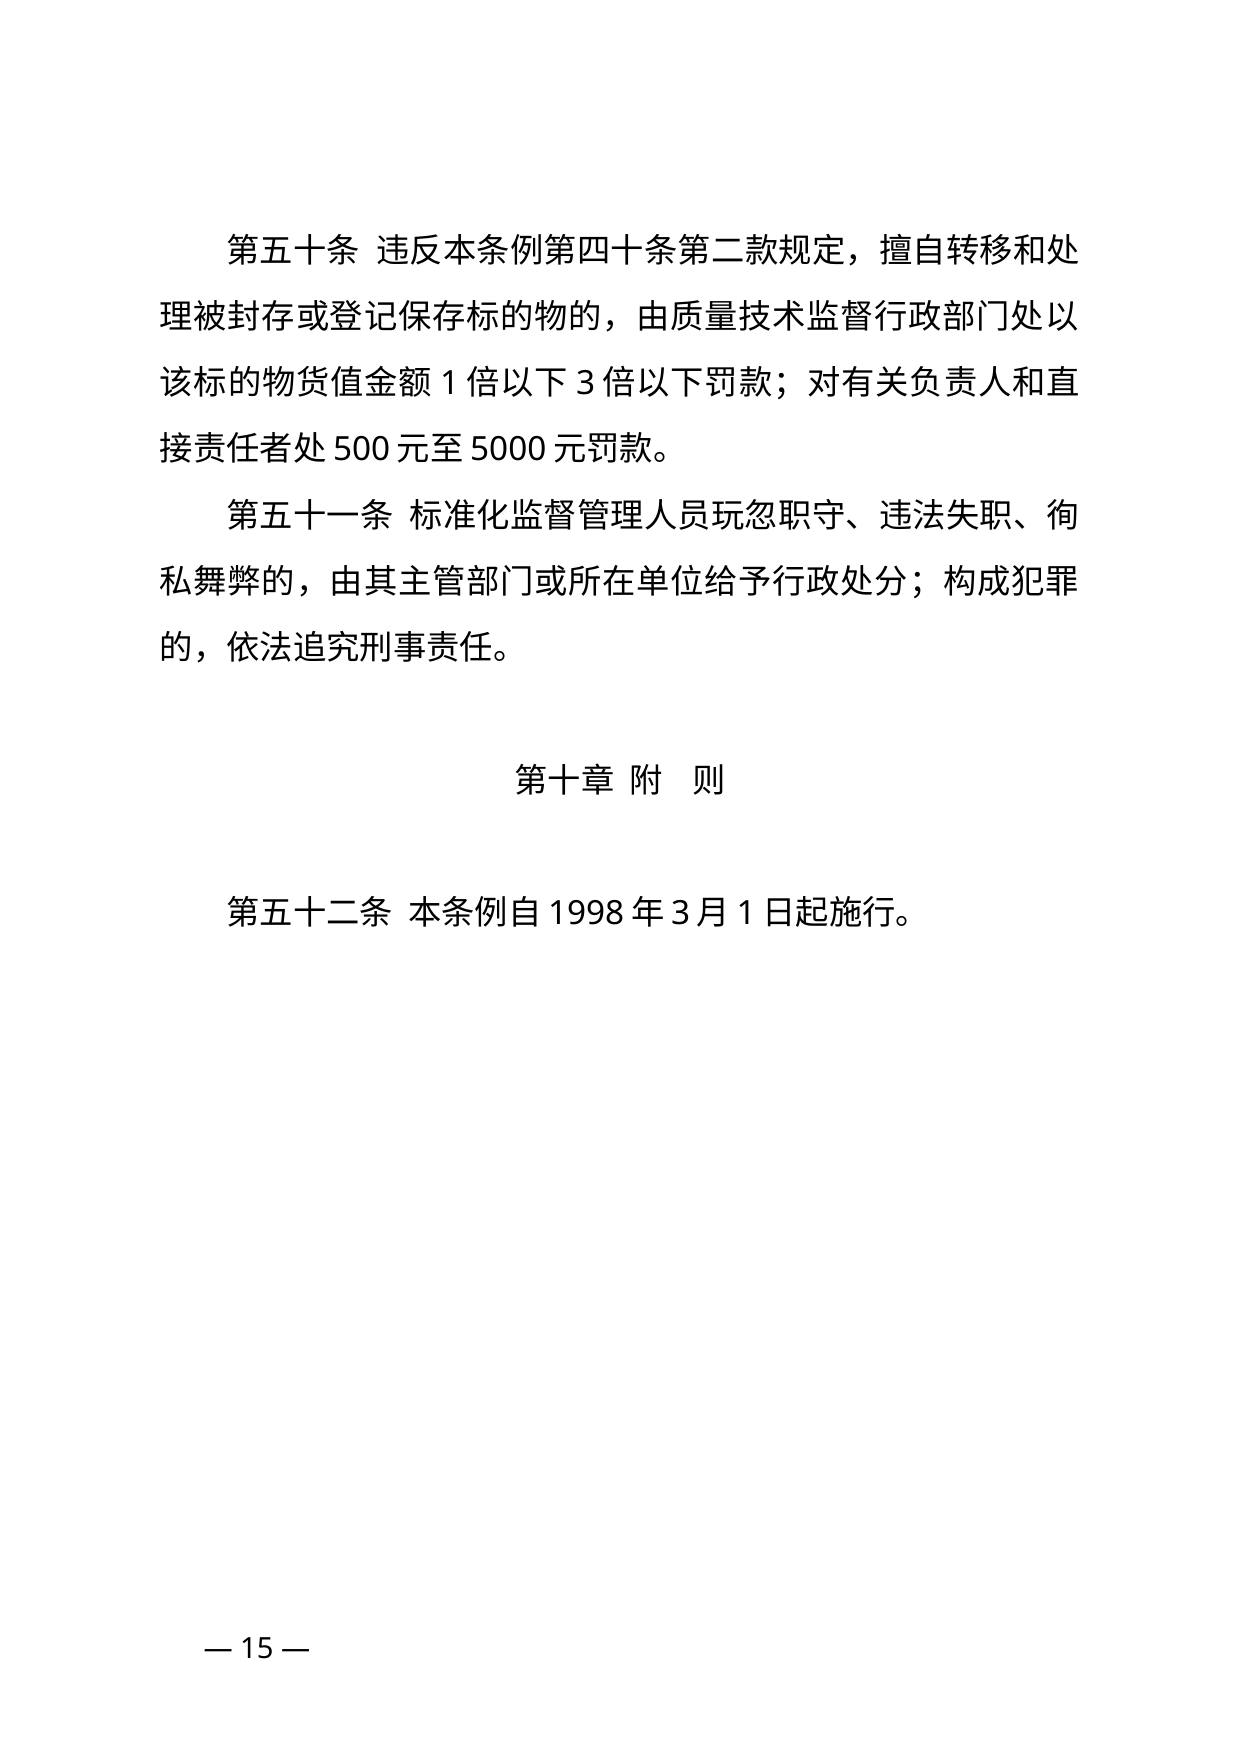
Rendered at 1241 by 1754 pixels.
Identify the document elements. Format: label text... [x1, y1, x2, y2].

text 第五十一条 标准化监督管理人员玩忽职守、违法失职、徇私舞弊的，由其主管部门或所在单位给予行政处分；构成犯罪的，依法追究刑事责任。 [159, 479, 1081, 678]
text 第五十条 违反本条例第四十条第二款规定，擅自转移和处理被封存或登记保存标的物的，由质量技术监督行政部门处以该标的物货值金额1倍以下3倍以下罚款；对有关负责人和直接责任者处500元至5000元罚款。 [159, 214, 1081, 479]
text 第五十二条 本条例自1998年3月1日起施行。 [159, 877, 1081, 943]
subtitle 第十章 附 则 [159, 744, 1081, 811]
